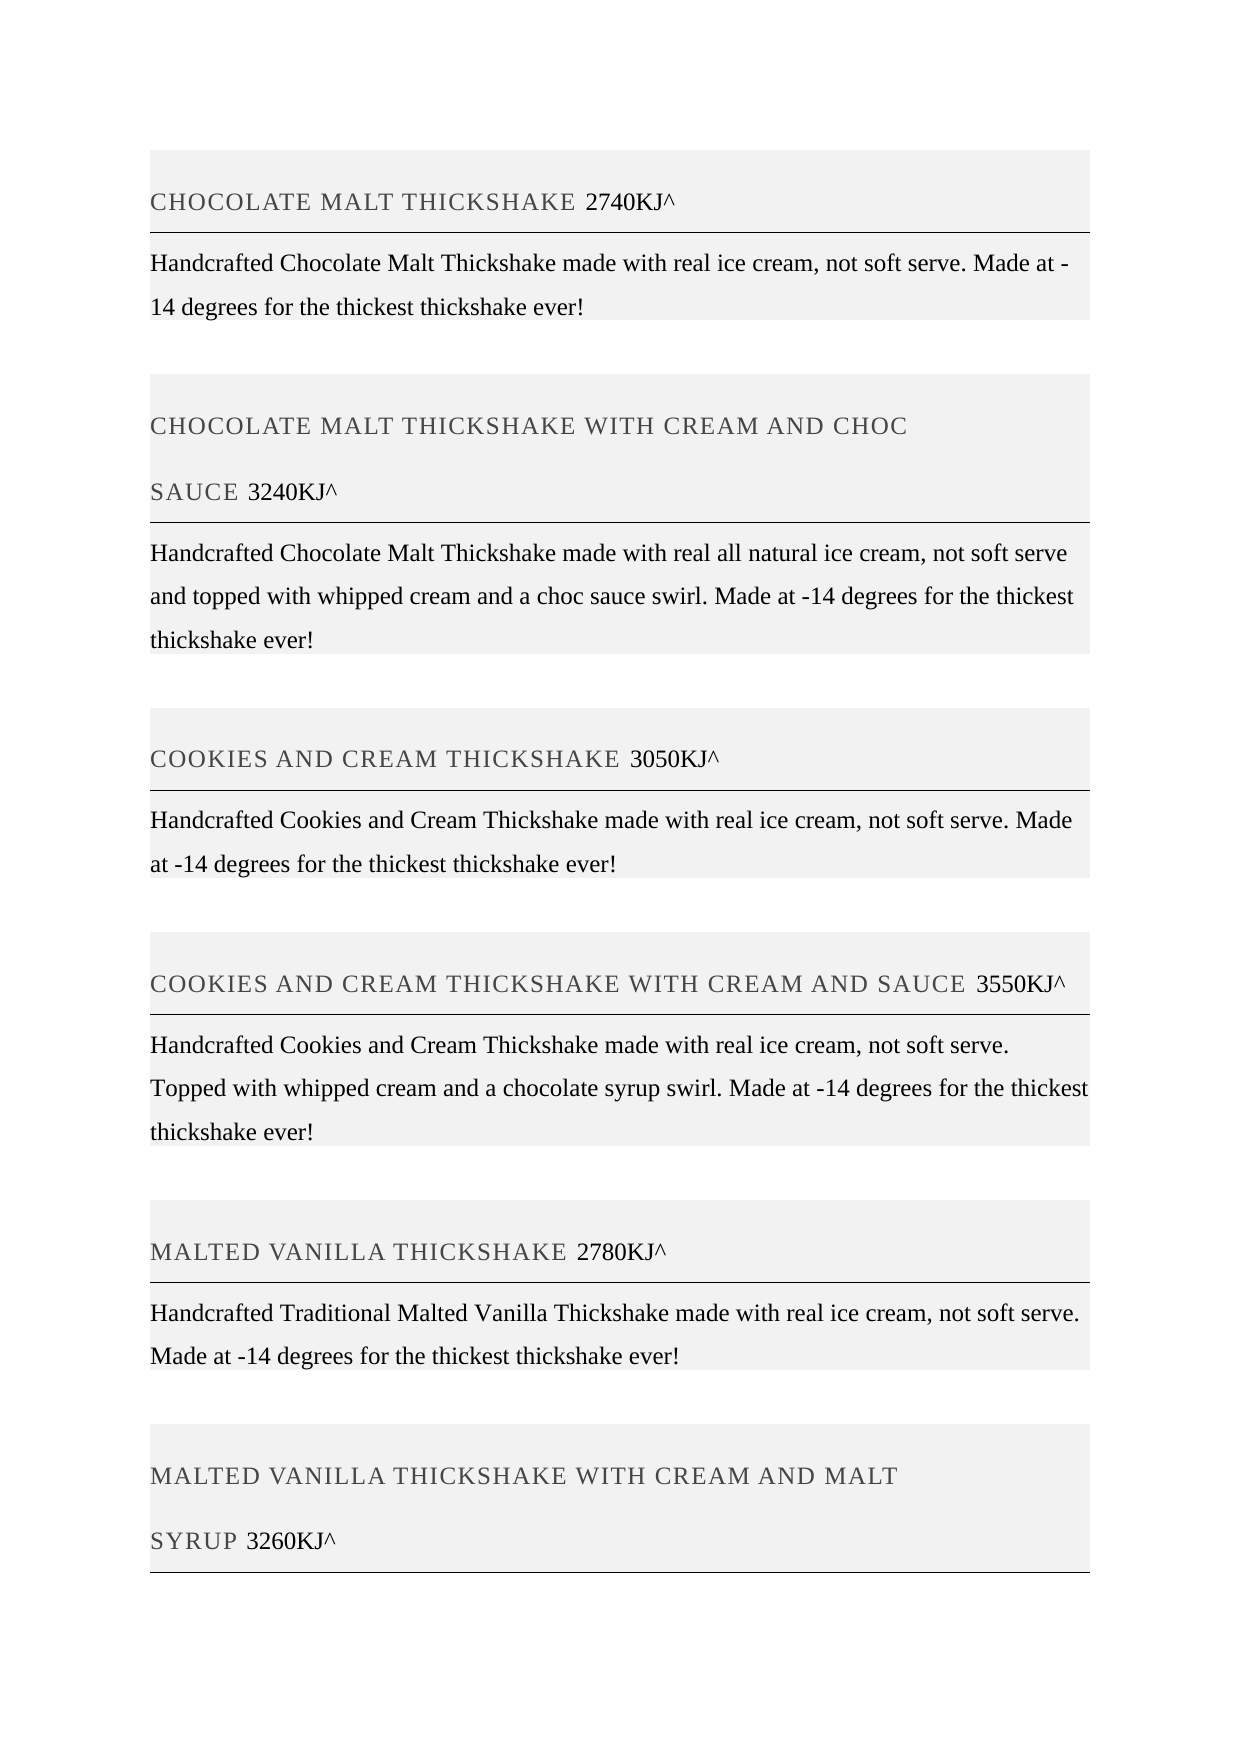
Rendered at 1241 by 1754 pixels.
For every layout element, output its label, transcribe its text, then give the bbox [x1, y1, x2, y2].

subtitle CHOCOLATE MALT THICKSHAKE WITH CREAM and CHOC SAUCE 3240kj^ [150, 374, 1090, 522]
text Handcrafted Chocolate Malt Thickshake made with real ice cream, not soft serve. Made at -14 degrees for the thickest thickshake ever! [150, 233, 1090, 320]
subtitle MALTED VANILLA THICKSHAKE WITH CREAM and MALT SYRUP 3260kj^ [150, 1424, 1090, 1572]
text Handcrafted Cookies and Cream Thickshake made with real ice cream, not soft serve. Made at -14 degrees for the thickest thickshake ever! [150, 791, 1090, 878]
text Handcrafted Cookies and Cream Thickshake made with real ice cream, not soft serve. Topped with whipped cream and a chocolate syrup swirl. Made at -14 degrees for the thickest thickshake ever! [150, 1015, 1090, 1146]
subtitle COOKIES and CREAM THICKSHAKE 3050kj^ [150, 708, 1090, 790]
text Handcrafted Traditional Malted Vanilla Thickshake made with real ice cream, not soft serve. Made at -14 degrees for the thickest thickshake ever! [150, 1283, 1090, 1370]
subtitle COOKIES and CREAM THICKSHAKE WITH CREAM and SAUCE 3550kj^ [150, 932, 1090, 1014]
subtitle MALTED VANILLA THICKSHAKE 2780kj^ [150, 1200, 1090, 1282]
text Handcrafted Chocolate Malt Thickshake made with real all natural ice cream, not soft serve and topped with whipped cream and a choc sauce swirl. Made at -14 degrees for the thickest thickshake ever! [150, 523, 1090, 654]
text CHOCOLATE MALT THICKSHAKE 2740kj^ [150, 150, 1090, 232]
